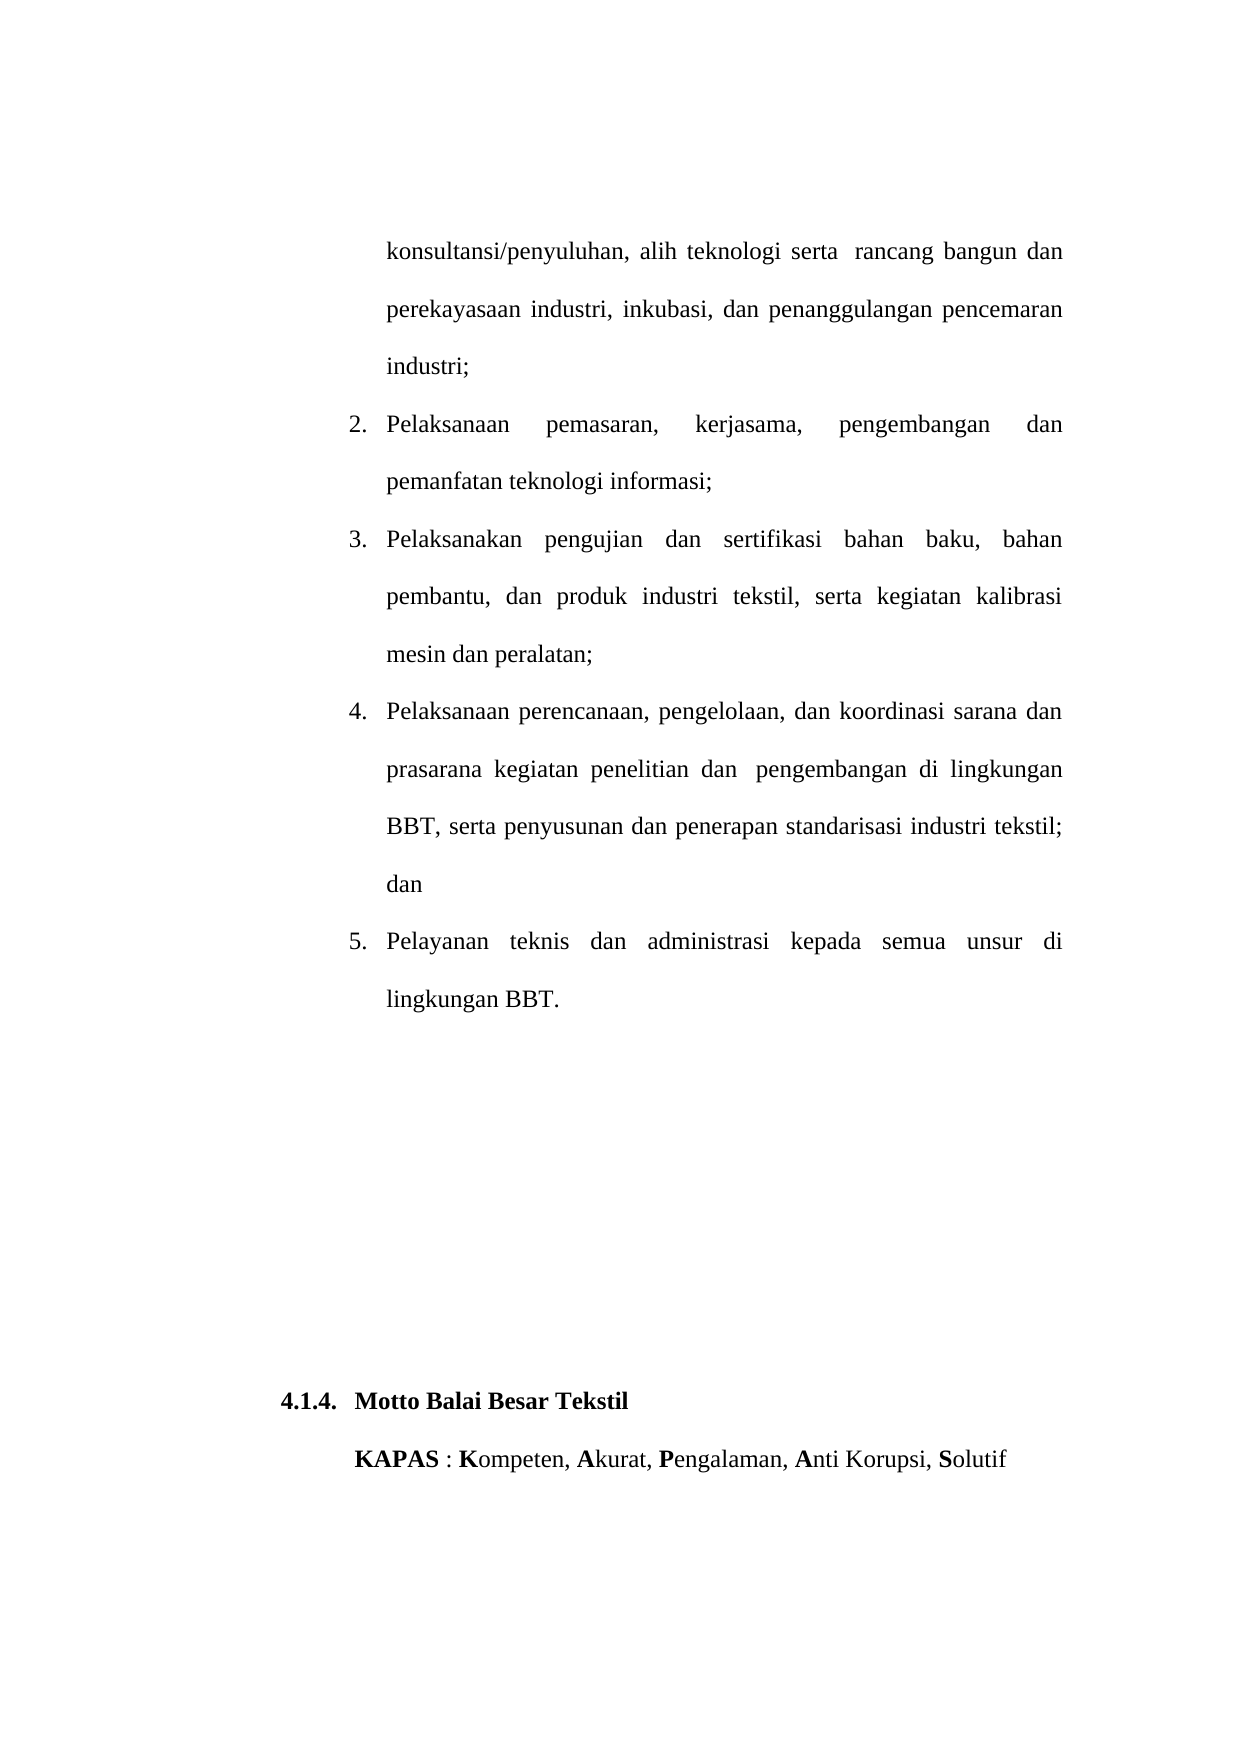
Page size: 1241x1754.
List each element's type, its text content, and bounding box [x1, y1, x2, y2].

list Pelaksanakan pengujian dan sertifikasi bahan baku, bahan pembantu, dan produk industri tekstil, serta kegiatan kalibrasi mesin dan peralatan; [349, 524, 1063, 667]
list Pelaksanaan perencanaan, pengelolaan, dan koordinasi sarana dan prasarana kegiatan penelitian dan pengembangan di lingkungan BBT, serta penyusunan dan penerapan standarisasi industri tekstil; dan [349, 696, 1063, 897]
list Pelayanan teknis dan administrasi kepada semua unsur di lingkungan BBT. [349, 926, 1063, 1012]
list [349, 236, 1063, 380]
list Pelaksanaan pemasaran, kerjasama, pengembangan dan pemanfatan teknologi informasi; [349, 409, 1063, 495]
list Motto Balai Besar Tekstil [281, 1386, 1063, 1415]
list KAPAS : Kompeten, Akurat, Pengalaman, Anti Korupsi, Solutif [354, 1444, 1063, 1472]
